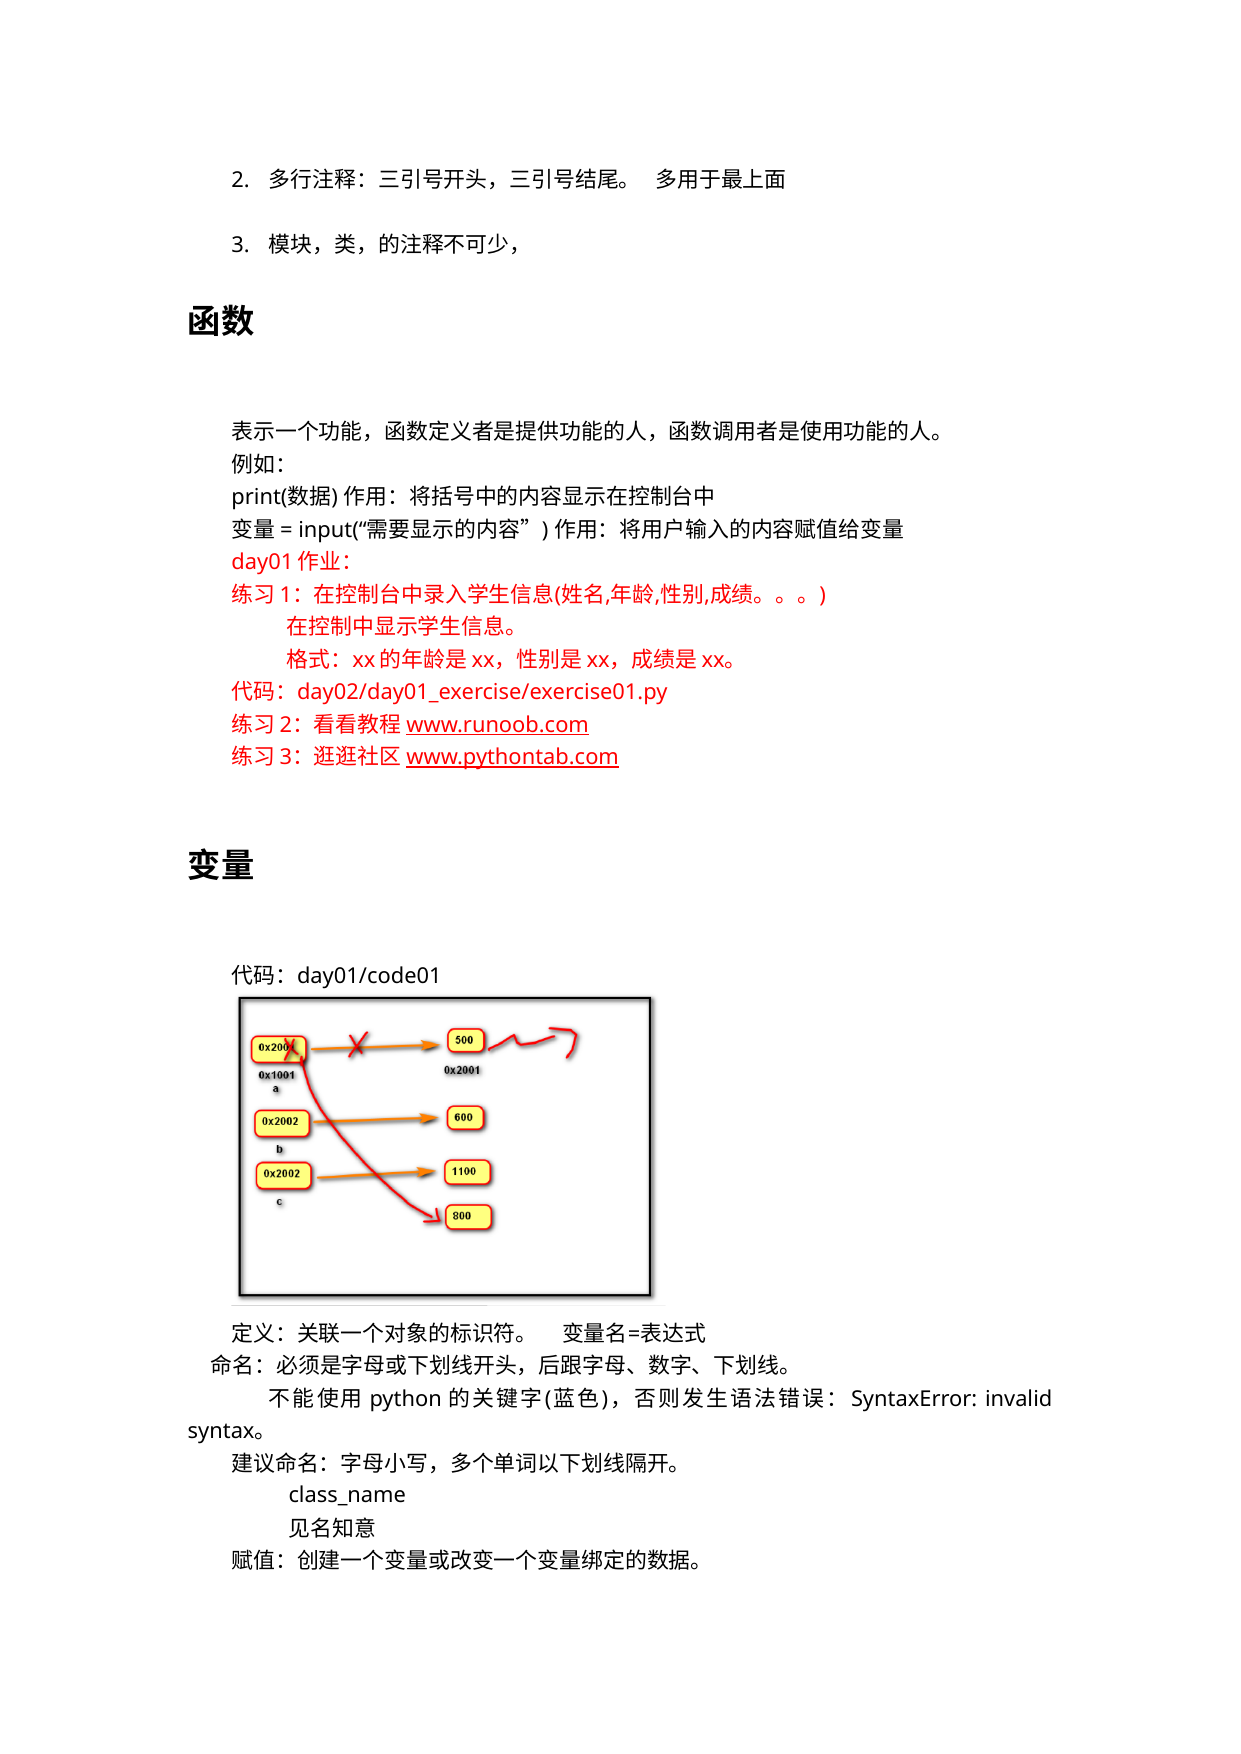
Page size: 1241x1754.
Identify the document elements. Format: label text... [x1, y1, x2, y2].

text day01作业： [187, 544, 1053, 576]
text 格式：xx的年龄是xx，性别是xx，成绩是xx。 [187, 641, 1053, 674]
text 赋值：创建一个变量或改变一个变量绑定的数据。 [187, 1543, 1053, 1576]
text 不能使用python的关键字(蓝色)，否则发生语法错误：SyntaxError: invalid syntax。 [187, 1381, 1053, 1446]
text 练习2：看看教程 www.runoob.com [187, 706, 1053, 739]
list 模块，类，的注释不可少， [231, 227, 1053, 259]
picture [231, 990, 666, 1306]
text 练习1：在控制台中录入学生信息(姓名,年龄,性别,成绩。。。) [187, 576, 1053, 609]
text 变量 = input(“需要显示的内容”) 作用：将用户输入的内容赋值给变量 [187, 511, 1053, 544]
text 练习3：逛逛社区 www.pythontab.com [187, 739, 1053, 771]
text 代码：day01/code01 [187, 958, 1053, 991]
text 在控制中显示学生信息。 [187, 609, 1053, 641]
text 定义：关联一个对象的标识符。 变量名=表达式 [187, 1316, 1053, 1348]
text 代码：day02/day01_exercise/exercise01.py [187, 674, 1053, 706]
text 表示一个功能，函数定义者是提供功能的人，函数调用者是使用功能的人。 [187, 414, 1053, 446]
text 建议命名：字母小写，多个单词以下划线隔开。 [187, 1446, 1053, 1478]
subtitle 函数 [187, 287, 1053, 352]
text class_name [187, 1478, 1053, 1511]
list 多行注释：三引号开头，三引号结尾。 多用于最上面 [231, 162, 1053, 194]
text 例如： [187, 446, 1053, 479]
text 见名知意 [187, 1511, 1053, 1543]
subtitle 变量 [187, 831, 1053, 896]
text 命名：必须是字母或下划线开头，后跟字母、数字、下划线。 [187, 1348, 1053, 1381]
text print(数据) 作用：将括号中的内容显示在控制台中 [187, 479, 1053, 511]
